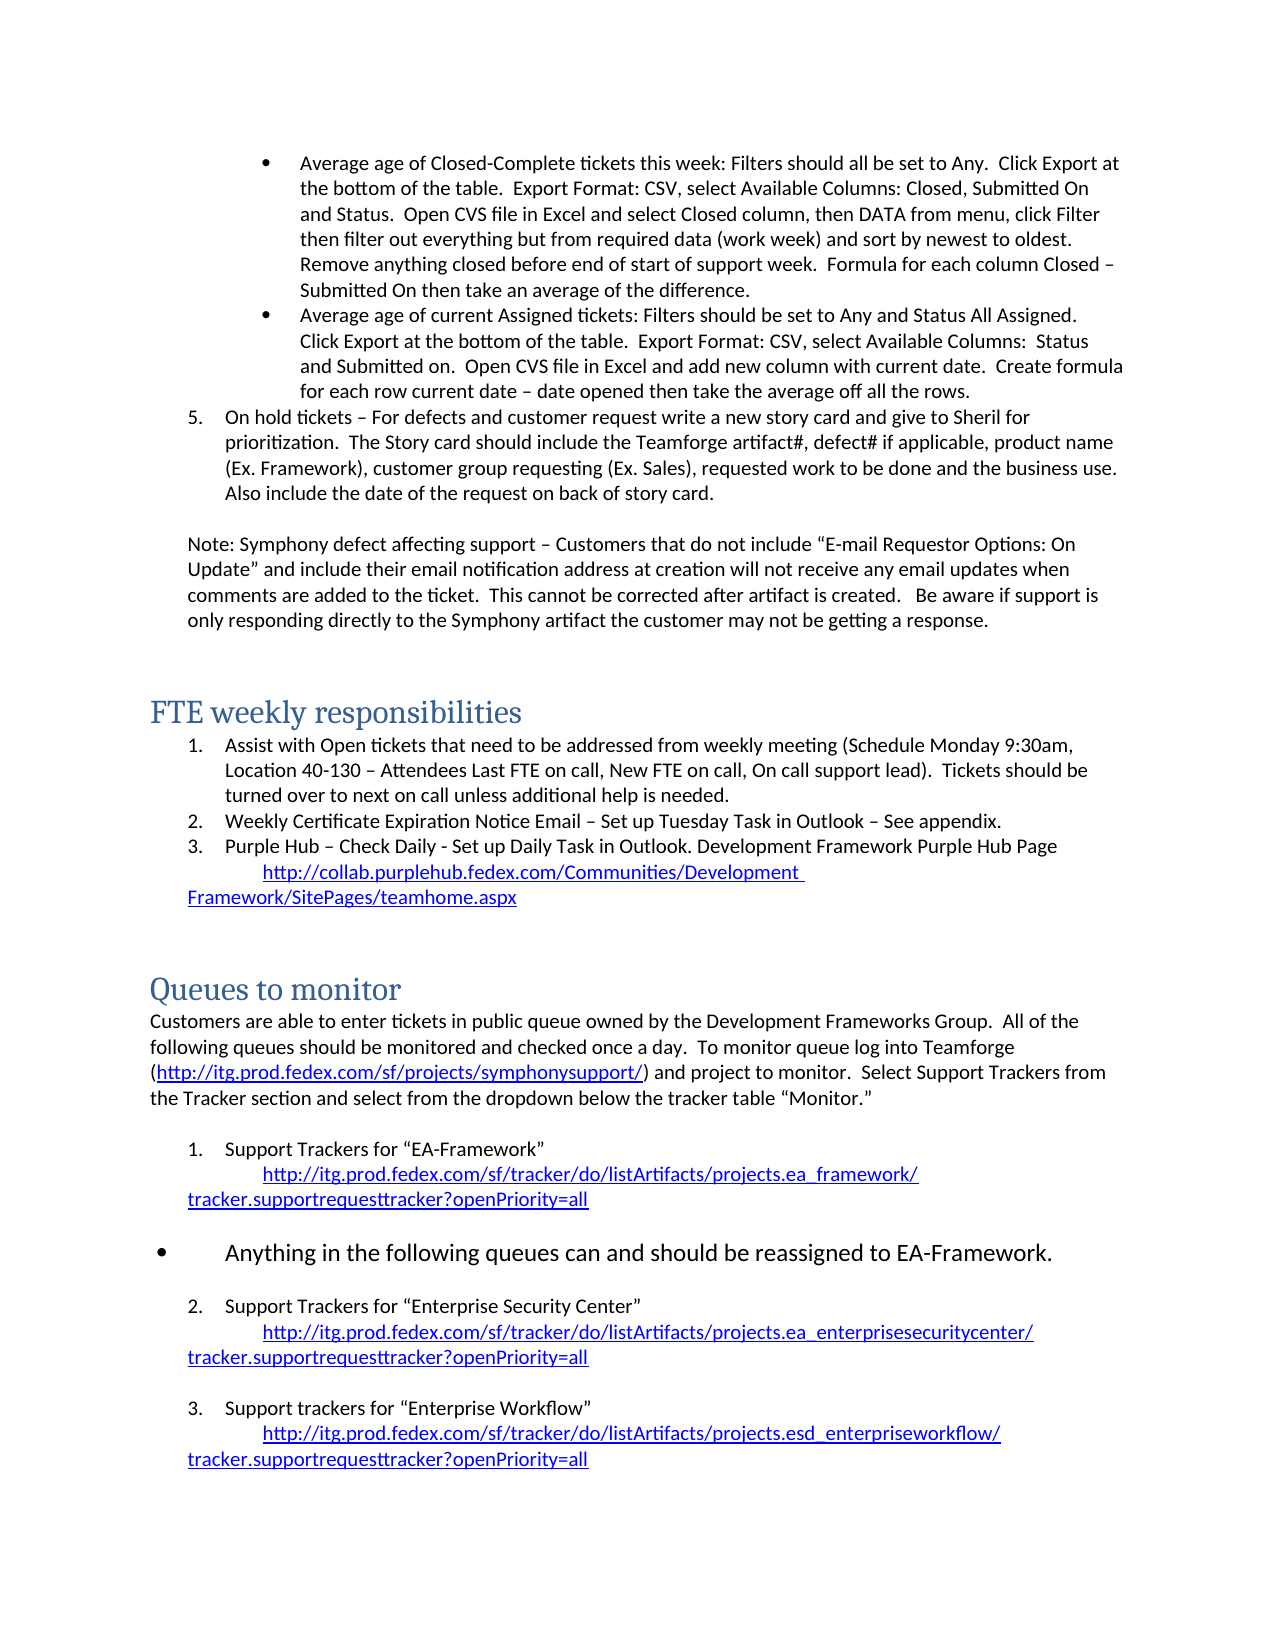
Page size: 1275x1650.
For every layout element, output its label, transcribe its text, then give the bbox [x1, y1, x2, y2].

list Average age of Closed-Complete tickets this week: Filters should all be set to Any. Click Export at the bottom of the table. Export Format: CSV, select Available Columns: Closed, Submitted On and Status. Open CVS file in Excel and select Closed column, then DATA from menu, click Filter then filter out everything but from required data (work week) and sort by newest to oldest. Remove anything closed before end of start of support week. Formula for each column Closed – Submitted On then take an average of the difference. [262, 150, 1125, 302]
list Support Trackers for “Enterprise Security Center” [187, 1293, 1125, 1319]
list Assist with Open tickets that need to be addressed from weekly meeting (Schedule Monday 9:30am, Location 40-130 – Attendees Last FTE on call, New FTE on call, On call support lead). Tickets should be turned over to next on call unless additional help is needed. [187, 732, 1125, 808]
text http://itg.prod.fedex.com/sf/tracker/do/listArtifacts/projects.ea_framework/tracker.supportrequesttracker?openPriority=all [187, 1161, 1125, 1212]
list Support Trackers for “EA-Framework” [187, 1136, 1125, 1161]
list Average age of current Assigned tickets: Filters should be set to Any and Status All Assigned. Click Export at the bottom of the table. Export Format: CSV, select Available Columns: Status and Submitted on. Open CVS file in Excel and add new column with current date. Create formula for each row current date – date opened then take the average off all the rows. [262, 302, 1125, 404]
text http://itg.prod.fedex.com/sf/tracker/do/listArtifacts/projects.esd_enterpriseworkflow/tracker.supportrequesttracker?openPriority=all [187, 1421, 1125, 1471]
list Support trackers for “Enterprise Workflow” [187, 1395, 1125, 1421]
subtitle Queues to monitor [150, 970, 1125, 1009]
list Anything in the following queues can and should be reassigned to EA-Framework. [157, 1237, 1125, 1268]
text Note: Symphony defect affecting support – Customers that do not include “E-mail Requestor Options: On Update” and include their email notification address at creation will not receive any email updates when comments are added to the ticket. This cannot be corrected after artifact is created. Be aware if support is only responding directly to the Symphony artifact the customer may not be getting a response. [187, 531, 1125, 633]
text http://collab.purplehub.fedex.com/Communities/Development Framework/SitePages/teamhome.aspx [187, 859, 1125, 910]
list Weekly Certificate Expiration Notice Email – Set up Tuesday Task in Outlook – See appendix. [187, 808, 1125, 833]
subtitle FTE weekly responsibilities [150, 693, 1125, 732]
text Customers are able to enter tickets in public queue owned by the Development Frameworks Group. All of the following queues should be monitored and checked once a day. To monitor queue log into Teamforge (http://itg.prod.fedex.com/sf/projects/symphonysupport/) and project to monitor. Select Support Trackers from the Tracker section and select from the dropdown below the tracker table “Monitor.” [150, 1009, 1125, 1110]
list Purple Hub – Check Daily - Set up Daily Task in Outlook. Development Framework Purple Hub Page [187, 833, 1125, 859]
list On hold tickets – For defects and customer request write a new story card and give to Sheril for prioritization. The Story card should include the Teamforge artifact#, defect# if applicable, product name (Ex. Framework), customer group requesting (Ex. Sales), requested work to be done and the business use. Also include the date of the request on back of story card. [187, 404, 1125, 506]
text http://itg.prod.fedex.com/sf/tracker/do/listArtifacts/projects.ea_enterprisesecuritycenter/tracker.supportrequesttracker?openPriority=all [187, 1319, 1125, 1370]
